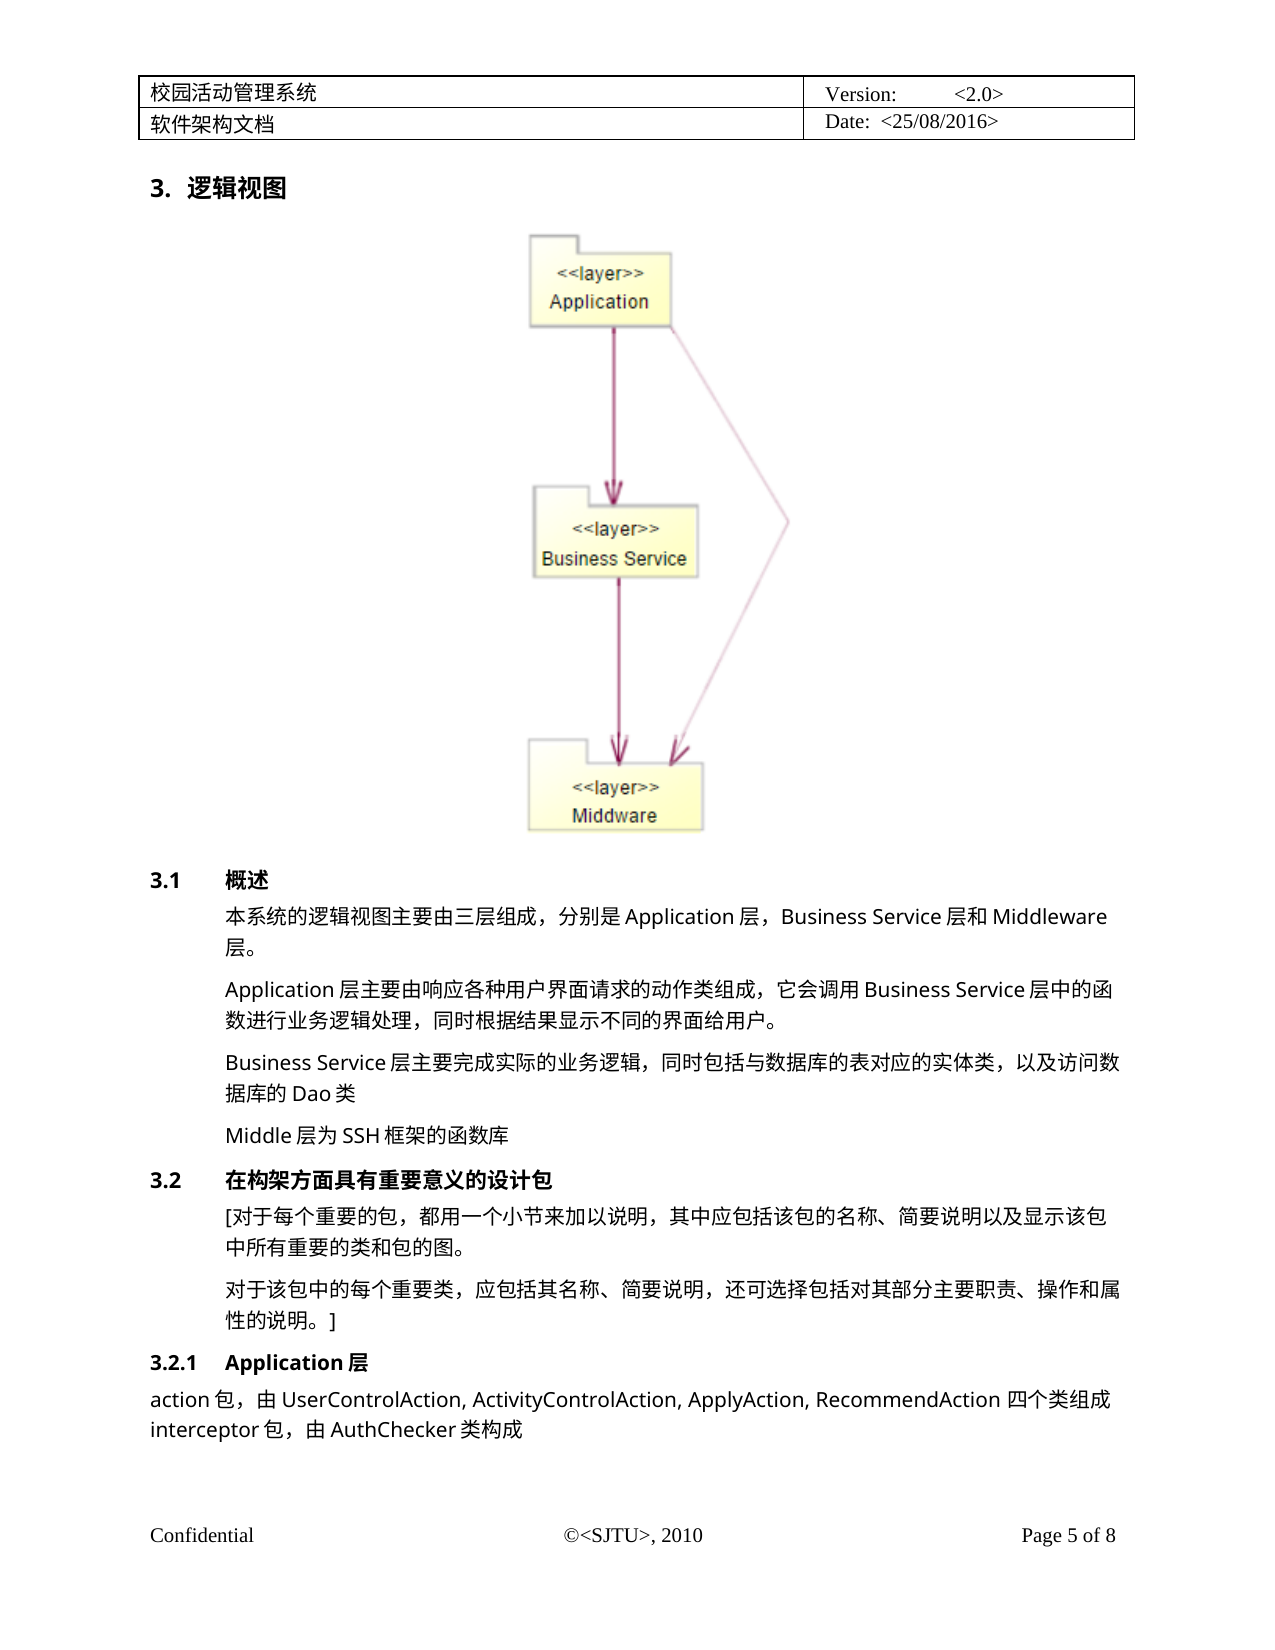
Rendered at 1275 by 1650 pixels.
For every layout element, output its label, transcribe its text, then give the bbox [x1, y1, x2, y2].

text action包，由 UserControlAction, ActivityControlAction, ApplyAction, RecommendAction 四个类组成 [150, 1383, 1125, 1413]
text Middle层为SSH框架的函数库 [225, 1120, 1125, 1150]
subtitle 在构架方面具有重要意义的设计包 [150, 1163, 1125, 1194]
text 对于该包中的每个重要类，应包括其名称、简要说明，还可选择包括对其部分主要职责、操作和属性的说明。] [225, 1274, 1125, 1334]
text Application层主要由响应各种用户界面请求的动作类组成，它会调用Business Service层中的函数进行业务逻辑处理，同时根据结果显示不同的界面给用户。 [225, 974, 1125, 1034]
text [对于每个重要的包，都用一个小节来加以说明，其中应包括该包的名称、简要说明以及显示该包中所有重要的类和包的图。 [225, 1201, 1125, 1261]
text interceptor包，由AuthChecker类构成 [150, 1413, 1125, 1444]
text Business Service层主要完成实际的业务逻辑，同时包括与数据库的表对应的实体类，以及访问数据库的Dao类 [225, 1047, 1125, 1107]
text 本系统的逻辑视图主要由三层组成，分别是Application层，Business Service层和Middleware层。 [225, 901, 1125, 961]
picture [416, 211, 859, 851]
subtitle Application层 [150, 1347, 1125, 1377]
subtitle 逻辑视图 [150, 168, 1125, 205]
subtitle 概述 [150, 863, 1125, 894]
